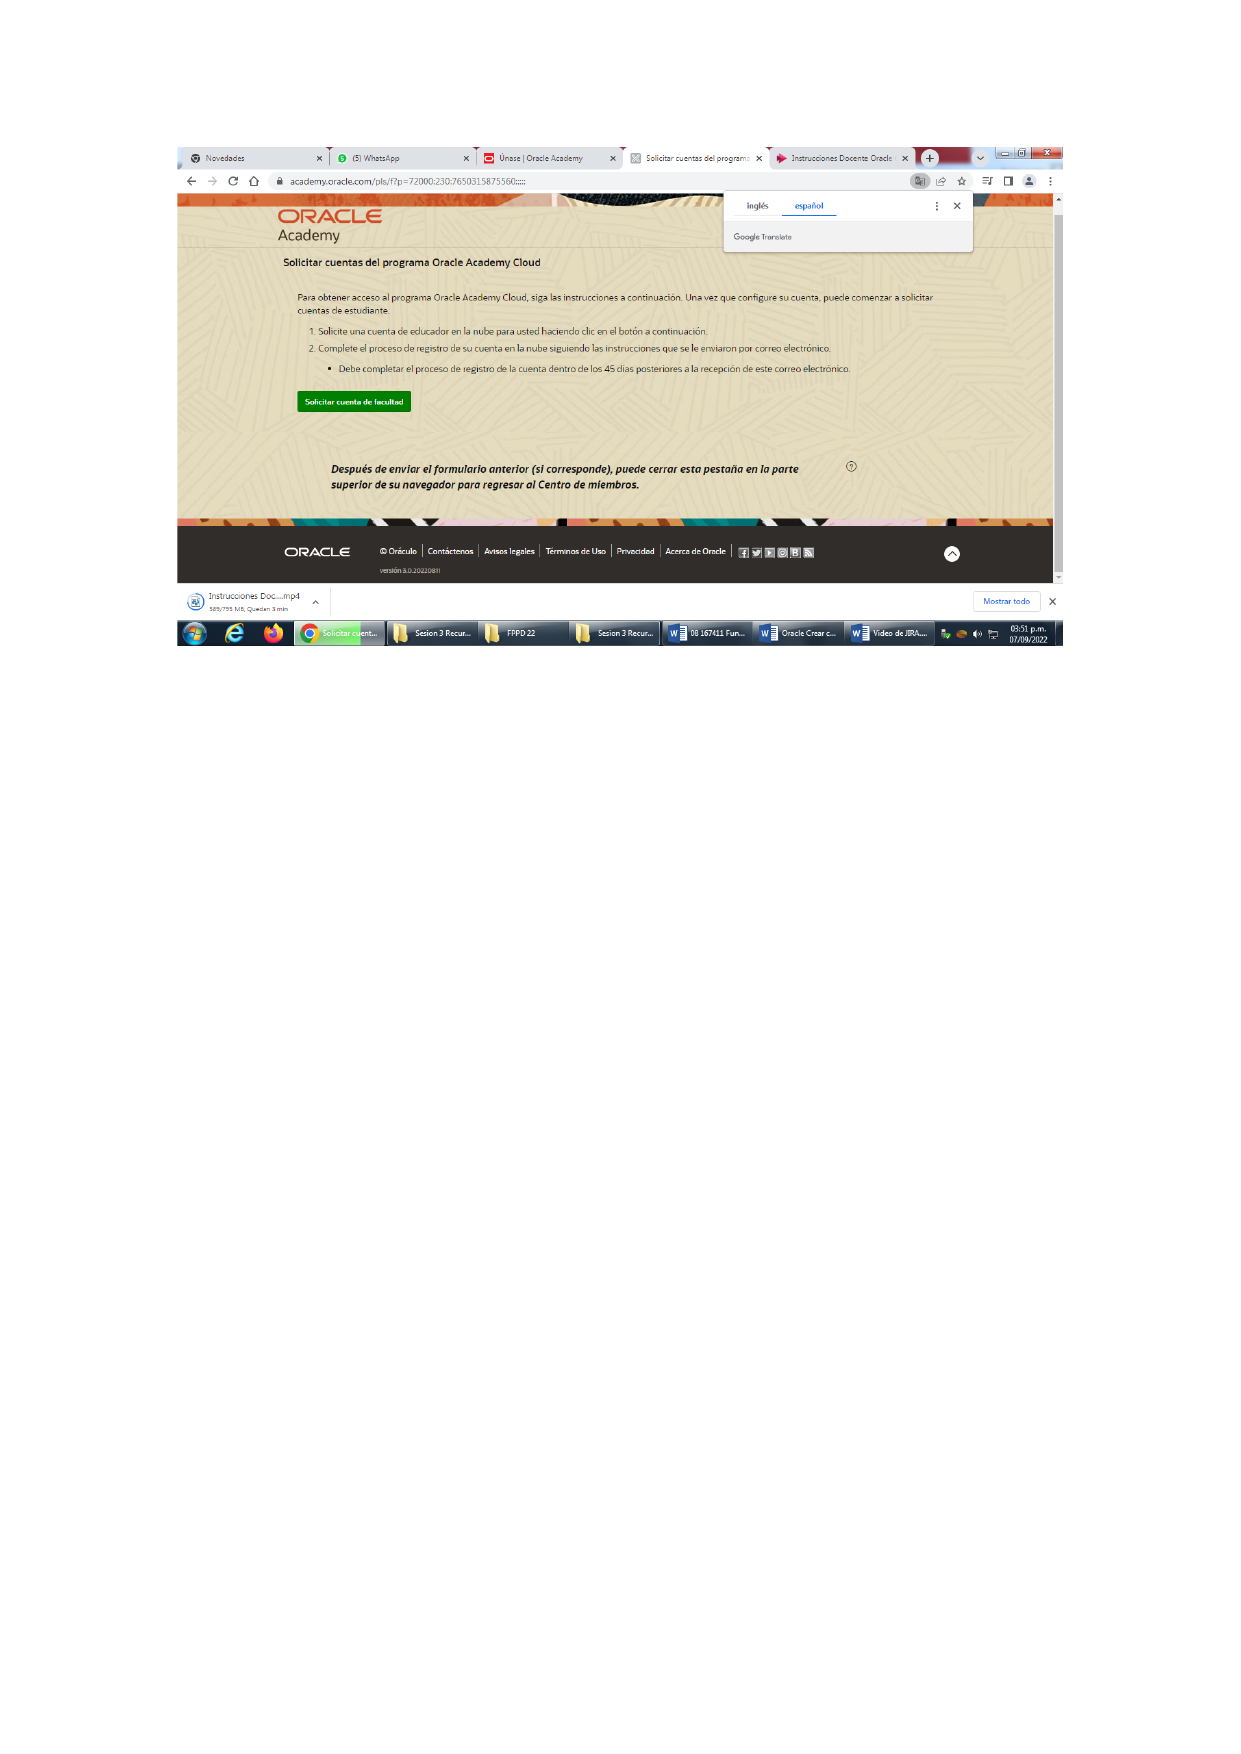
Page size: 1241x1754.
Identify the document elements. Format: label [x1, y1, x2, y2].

picture [177, 147, 1063, 646]
